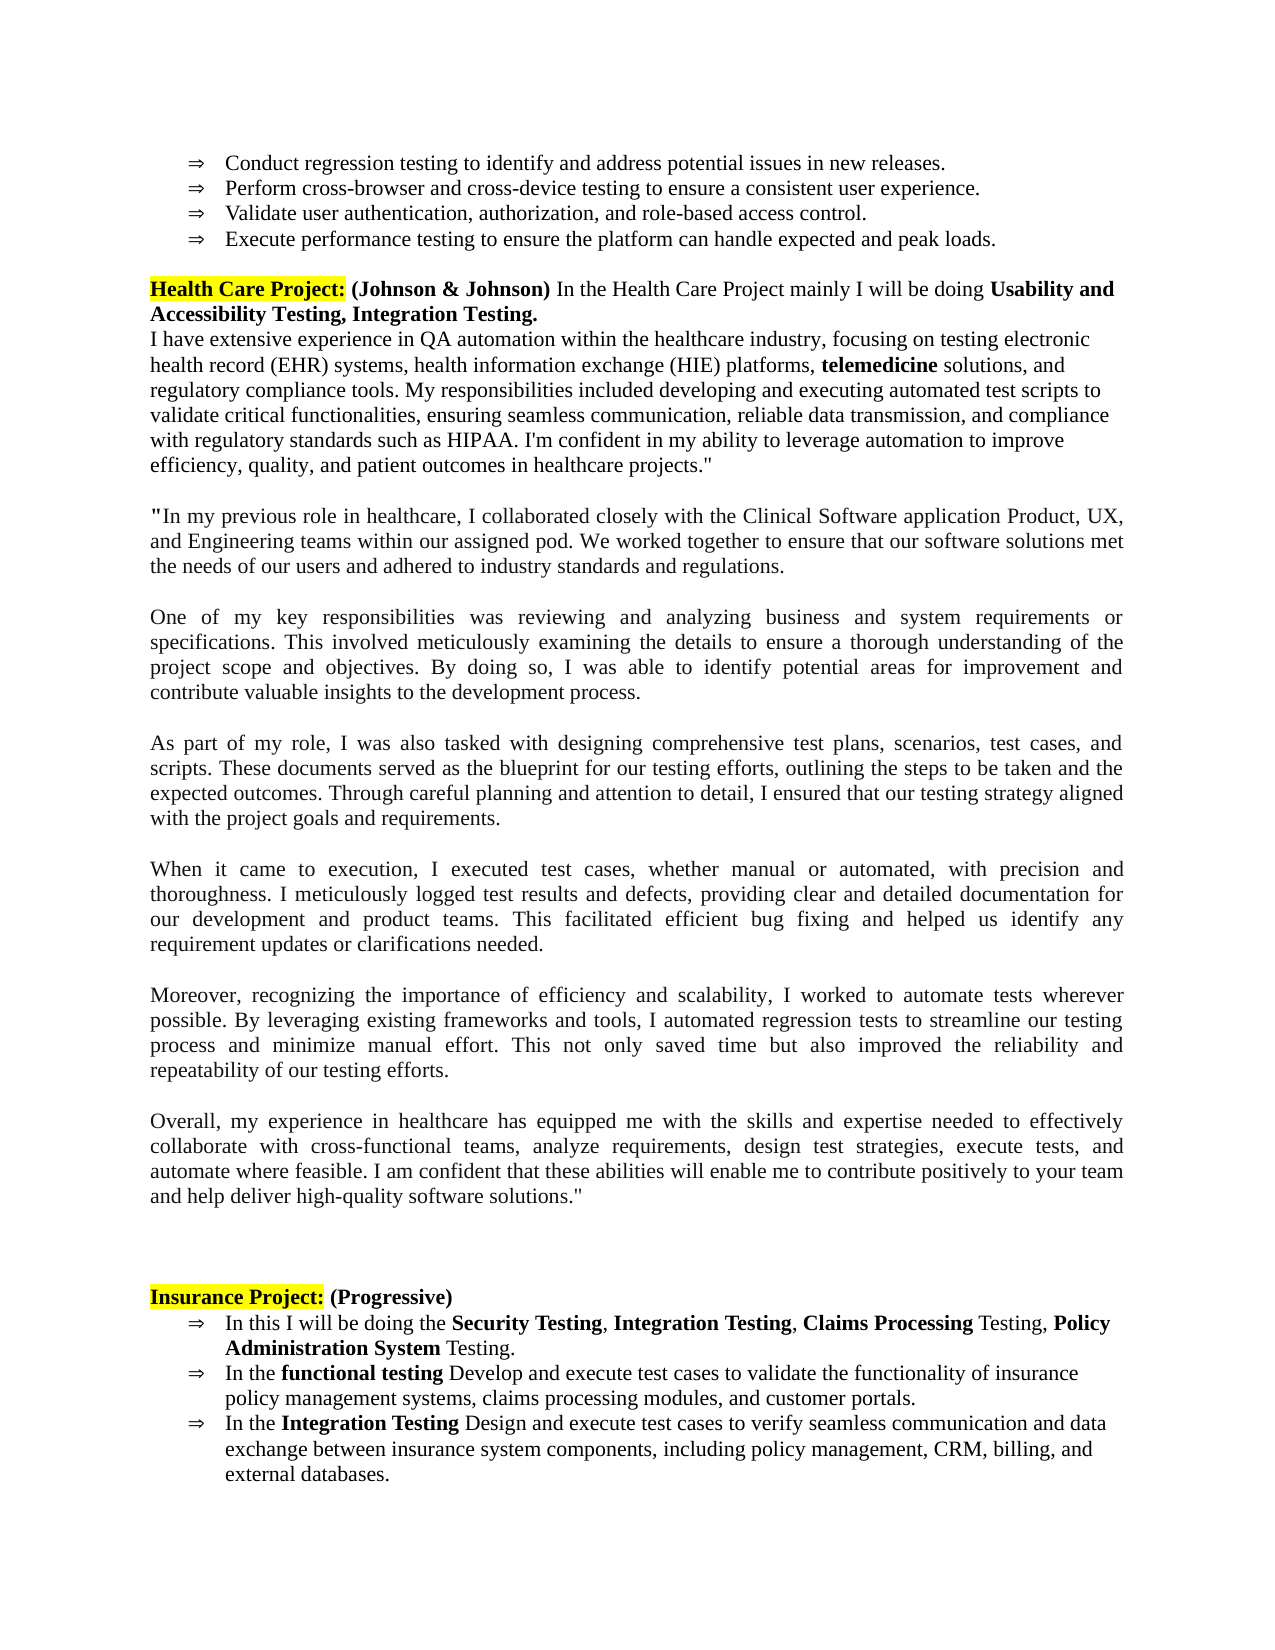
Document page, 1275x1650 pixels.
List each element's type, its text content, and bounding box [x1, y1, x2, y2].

list Perform cross-browser and cross-device testing to ensure a consistent user experience. [187, 175, 1125, 200]
text As part of my role, I was also tasked with designing comprehensive test plans, scenarios, test cases, and scripts. These documents served as the blueprint for our testing efforts, outlining the steps to be taken and the expected outcomes. Through careful planning and attention to detail, I ensured that our testing strategy aligned with the project goals and requirements. [150, 730, 1125, 831]
text Moreover, recognizing the importance of efficiency and scalability, I worked to automate tests wherever possible. By leveraging existing frameworks and tools, I automated regression tests to streamline our testing process and minimize manual effort. This not only saved time but also improved the reliability and repeatability of our testing efforts. [150, 982, 1125, 1083]
list Validate user authentication, authorization, and role-based access control. [187, 200, 1125, 226]
list In this I will be doing the Security Testing, Integration Testing, Claims Processing Testing, Policy Administration System Testing. [187, 1309, 1125, 1360]
list Execute performance testing to ensure the platform can handle expected and peak loads. [187, 226, 1125, 251]
text When it came to execution, I executed test cases, whether manual or automated, with precision and thoroughness. I meticulously logged test results and defects, providing clear and detailed documentation for our development and product teams. This facilitated efficient bug fixing and helped us identify any requirement updates or clarifications needed. [150, 856, 1125, 957]
text Insurance Project: (Progressive) [324, 1284, 1125, 1309]
list Conduct regression testing to identify and address potential issues in new releases. [187, 150, 1125, 175]
text Health Care Project: (Johnson & Johnson) In the Health Care Project mainly I will be doing Usability and Accessibility Testing, Integration Testing. [150, 276, 1125, 326]
text Overall, my experience in healthcare has equipped me with the skills and expertise needed to effectively collaborate with cross-functional teams, analyze requirements, design test strategies, execute tests, and automate where feasible. I am confident that these abilities will enable me to contribute positively to your team and help deliver high-quality software solutions." [150, 1108, 1125, 1209]
text I have extensive experience in QA automation within the healthcare industry, focusing on testing electronic health record (EHR) systems, health information exchange (HIE) platforms, telemedicine solutions, and regulatory compliance tools. My responsibilities included developing and executing automated test scripts to validate critical functionalities, ensuring seamless communication, reliable data transmission, and compliance with regulatory standards such as HIPAA. I'm confident in my ability to leverage automation to improve efficiency, quality, and patient outcomes in healthcare projects." [150, 326, 1125, 478]
text "In my previous role in healthcare, I collaborated closely with the Clinical Software application Product, UX, and Engineering teams within our assigned pod. We worked together to ensure that our software solutions met the needs of our users and adhered to industry standards and regulations. [150, 503, 1125, 578]
list In the Integration Testing Design and execute test cases to verify seamless communication and data exchange between insurance system components, including policy management, CRM, billing, and external databases. [187, 1410, 1125, 1486]
text One of my key responsibilities was reviewing and analyzing business and system requirements or specifications. This involved meticulously examining the details to ensure a thorough understanding of the project scope and objectives. By doing so, I was able to identify potential areas for improvement and contribute valuable insights to the development process. [150, 604, 1125, 704]
list In the functional testing Develop and execute test cases to validate the functionality of insurance policy management systems, claims processing modules, and customer portals. [187, 1360, 1125, 1410]
